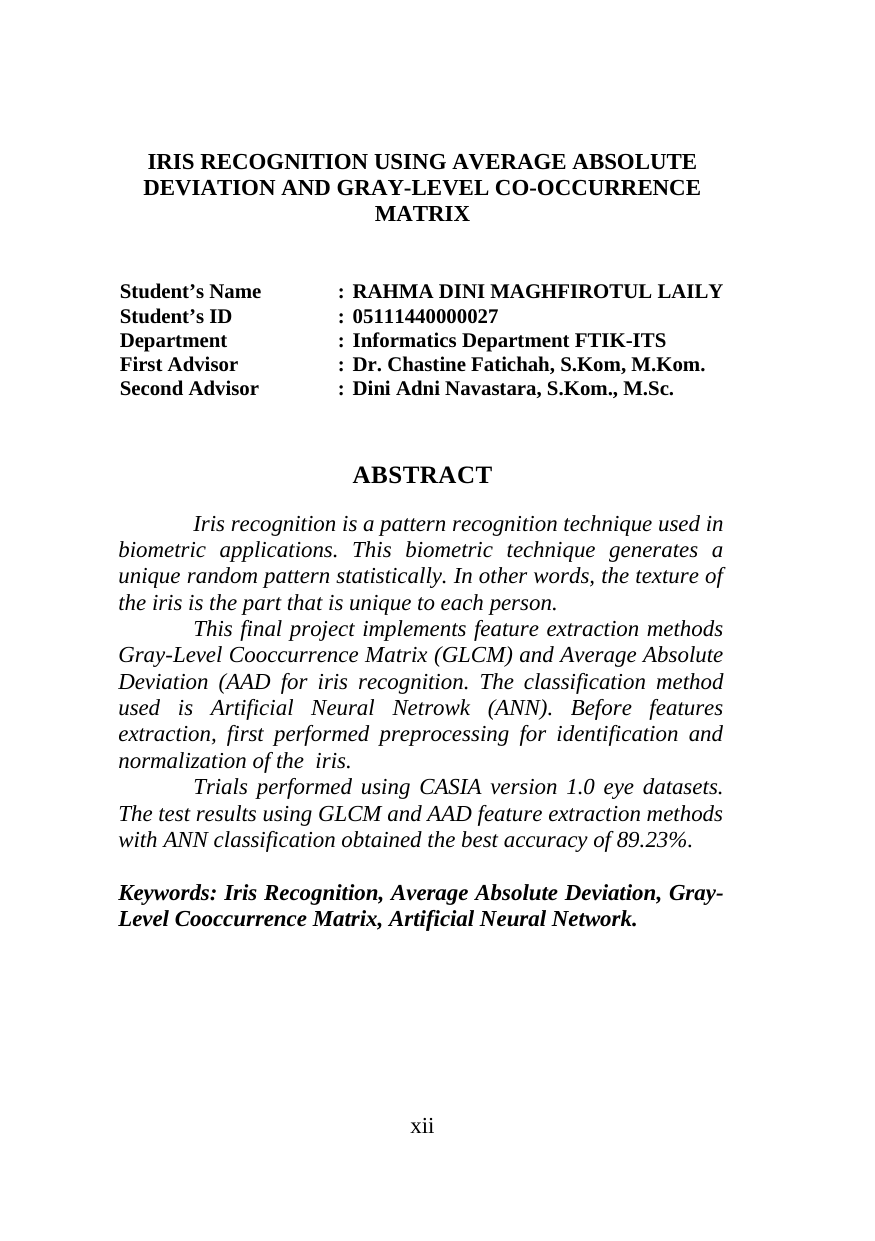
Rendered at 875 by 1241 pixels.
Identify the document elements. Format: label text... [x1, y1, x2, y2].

text Iris recognition is a pattern recognition technique used in biometric applications. This biometric technique generates a unique random pattern statistically. In other words, the texture of the iris is the part that is unique to each person. [118, 510, 726, 615]
text IRIS RECOGNITION USING AVERAGE ABSOLUTE DEVIATION AND GRAY-LEVEL CO-OCCURRENCE MATRIX [118, 148, 726, 227]
table_cell Dr. Chastine Fatichah, S.Kom, M.Kom. [351, 352, 738, 376]
subtitle ABSTRACT [118, 460, 726, 489]
table_cell : [336, 304, 351, 328]
table_cell : [336, 352, 351, 376]
table_cell : [336, 376, 351, 434]
table_cell : [336, 328, 351, 352]
table_cell Student’s ID [118, 304, 336, 328]
table_header RAHMA DINI MAGHFIROTUL LAILY [351, 280, 738, 303]
text Trials performed using CASIA version 1.0 eye datasets. The test results using GLCM and AAD feature extraction methods with ANN classification obtained the best accuracy of 89.23%. [118, 773, 726, 852]
table_cell Dini Adni Navastara, S.Kom., M.Sc. [351, 376, 738, 434]
table_cell Department [118, 328, 336, 352]
text This final project implements feature extraction methods Gray-Level Cooccurrence Matrix (GLCM) and Average Absolute Deviation (AAD for iris recognition. The classification method used is Artificial Neural Netrowk (ANN). Before features extraction, first performed preprocessing for identification and normalization of the iris. [118, 615, 726, 773]
table_header Student’s Name [118, 280, 336, 303]
text Keywords: Iris Recognition, Average Absolute Deviation, Gray-Level Cooccurrence Matrix, Artificial Neural Network. [118, 879, 726, 931]
table_cell 05111440000027 [351, 304, 738, 328]
table_cell First Advisor [118, 352, 336, 376]
table_cell Informatics Department FTIK-ITS [351, 328, 738, 352]
table_cell Second Advisor [118, 376, 336, 434]
table_header : [336, 280, 351, 303]
